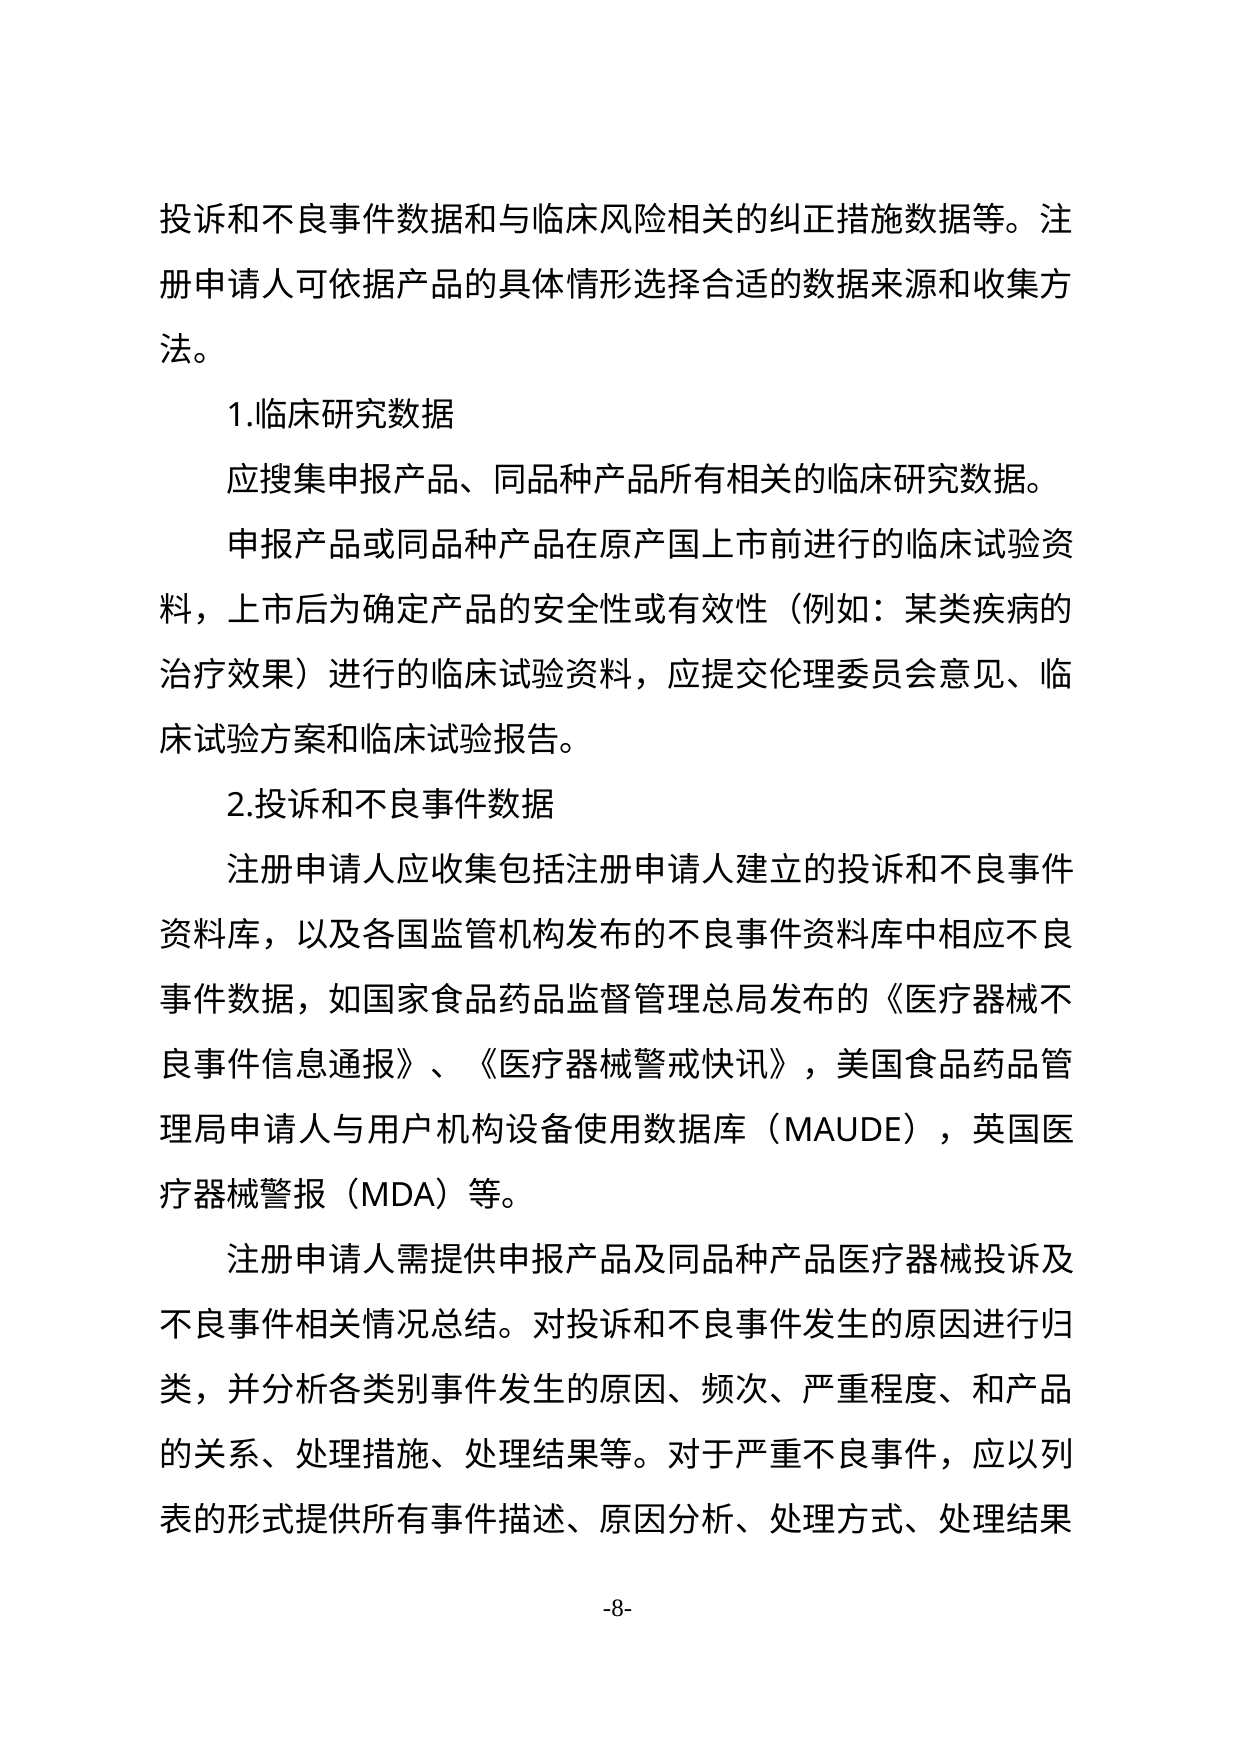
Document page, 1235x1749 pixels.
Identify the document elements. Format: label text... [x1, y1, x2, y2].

text 注册申请人应收集包括注册申请人建立的投诉和不良事件资料库，以及各国监管机构发布的不良事件资料库中相应不良事件数据，如国家食品药品监督管理总局发布的《医疗器械不良事件信息通报》、《医疗器械警戒快讯》，美国食品药品管理局申请人与用户机构设备使用数据库（MAUDE），英国医疗器械警报（MDA）等。 [159, 834, 1075, 1224]
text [159, 1224, 1075, 1549]
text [159, 184, 1075, 379]
text 申报产品或同品种产品在原产国上市前进行的临床试验资料，上市后为确定产品的安全性或有效性（例如：某类疾病的治疗效果）进行的临床试验资料，应提交伦理委员会意见、临床试验方案和临床试验报告。 [159, 509, 1075, 769]
text 2.投诉和不良事件数据 [159, 769, 1075, 834]
text 1.临床研究数据 [159, 379, 1075, 444]
text 应搜集申报产品、同品种产品所有相关的临床研究数据。 [159, 444, 1075, 509]
